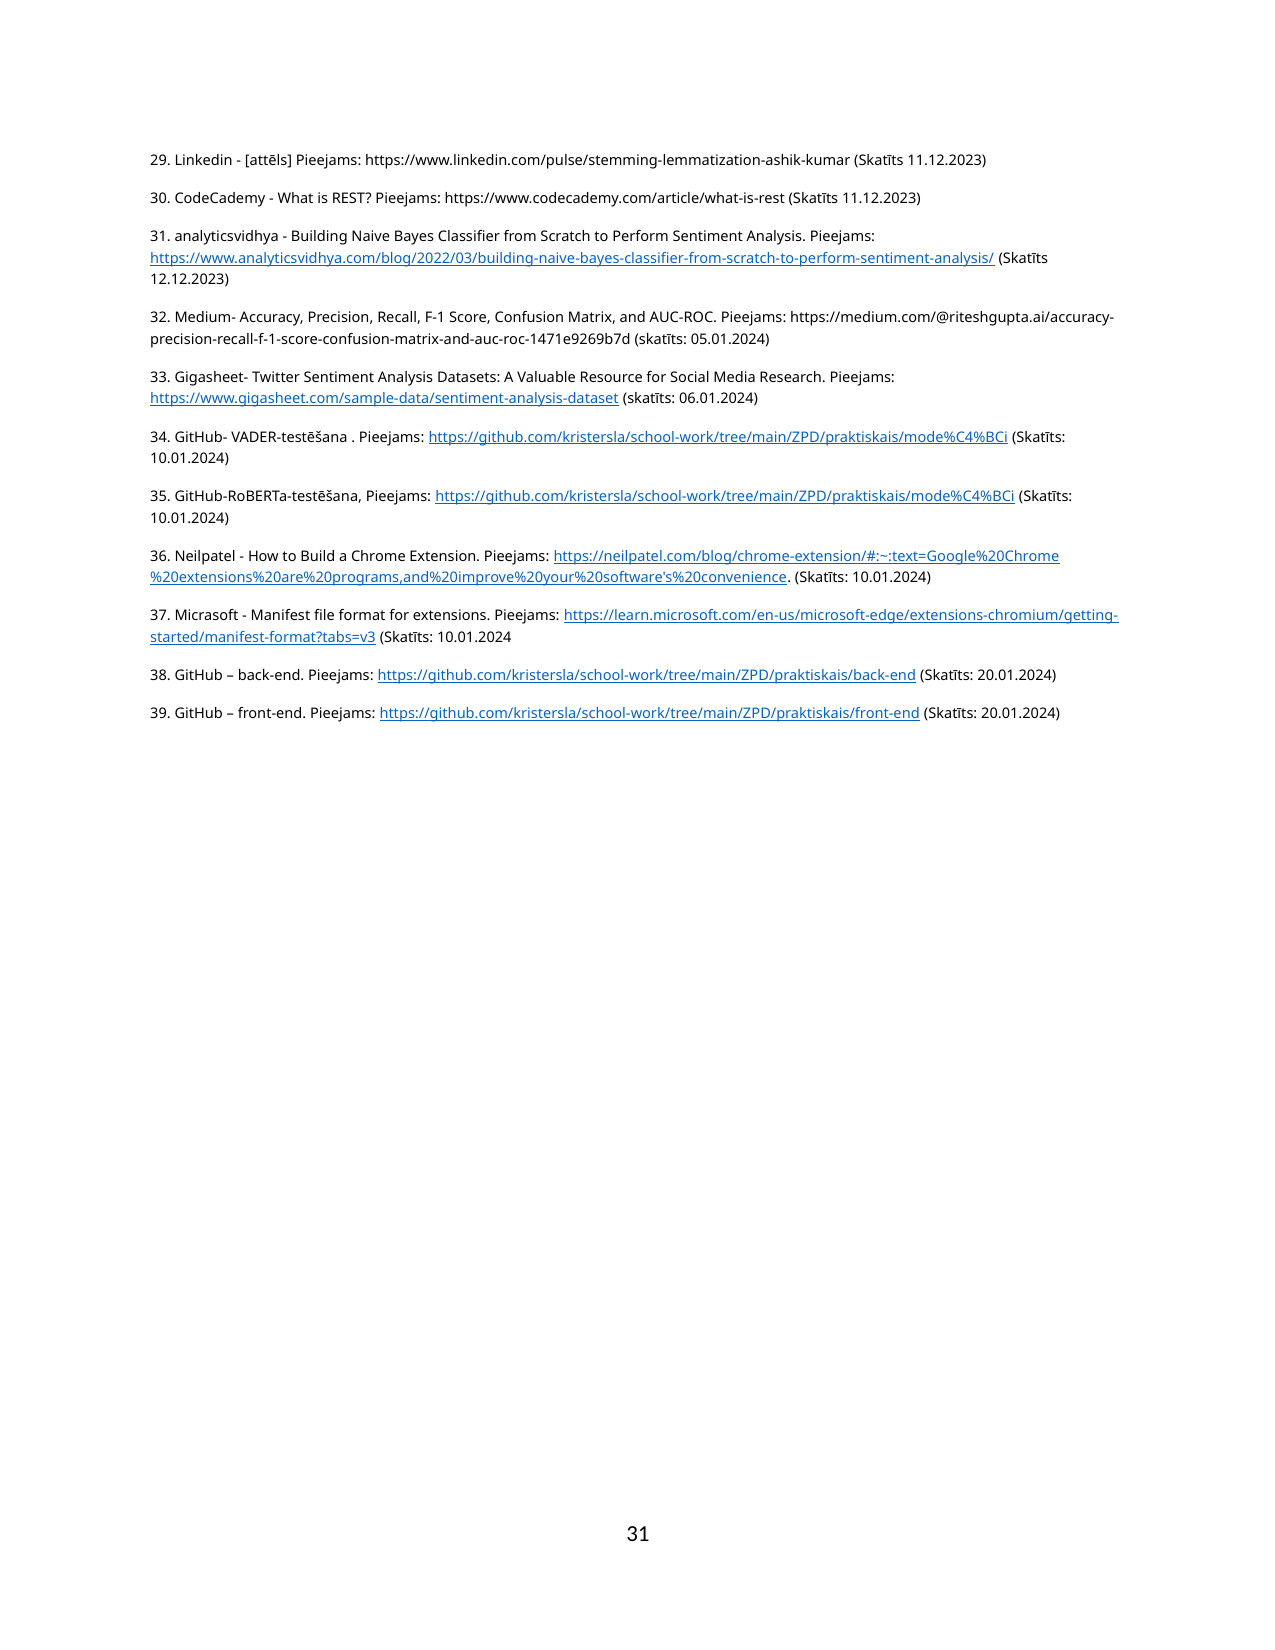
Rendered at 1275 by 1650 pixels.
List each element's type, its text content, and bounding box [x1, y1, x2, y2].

text 33. Gigasheet- Twitter Sentiment Analysis Datasets: A Valuable Resource for Social Media Research. Pieejams: https://www.gigasheet.com/sample-data/sentiment-analysis-dataset (skatīts: 06.01.2024) [150, 367, 1125, 408]
text 37. Micrasoft - Manifest file format for extensions. Pieejams: https://learn.microsoft.com/en-us/microsoft-edge/extensions-chromium/getting-started/manifest-format?tabs=v3 (Skatīts: 10.01.2024 [150, 605, 1125, 647]
text 29. Linkedin - [attēls] Pieejams: https://www.linkedin.com/pulse/stemming-lemmatization-ashik-kumar (Skatīts 11.12.2023) [150, 150, 1125, 170]
text 32. Medium- Accuracy, Precision, Recall, F-1 Score, Confusion Matrix, and AUC-ROC. Pieejams: https://medium.com/@riteshgupta.ai/accuracy-precision-recall-f-1-score-confusion-matrix-and-auc-roc-1471e9269b7d (skatīts: 05.01.2024) [150, 307, 1125, 349]
text 39. GitHub – front-end. Pieejams: https://github.com/kristersla/school-work/tree/main/ZPD/praktiskais/front-end (Skatīts: 20.01.2024) [150, 703, 1125, 723]
text 38. GitHub – back-end. Pieejams: https://github.com/kristersla/school-work/tree/main/ZPD/praktiskais/back-end (Skatīts: 20.01.2024) [150, 665, 1125, 685]
text 36. Neilpatel - How to Build a Chrome Extension. Pieejams: https://neilpatel.com/blog/chrome-extension/#:~:text=Google%20Chrome%20extensions%20are%20programs,and%20improve%20your%20software's%20convenience. (Skatīts: 10.01.2024) [150, 546, 1125, 587]
text 30. CodeCademy - What is REST? Pieejams: https://www.codecademy.com/article/what-is-rest (Skatīts 11.12.2023) [150, 188, 1125, 208]
text 35. GitHub-RoBERTa-testēšana, Pieejams: https://github.com/kristersla/school-work/tree/main/ZPD/praktiskais/mode%C4%BCi (Skatīts: 10.01.2024) [150, 486, 1125, 527]
text 34. GitHub- VADER-testēšana . Pieejams: https://github.com/kristersla/school-work/tree/main/ZPD/praktiskais/mode%C4%BCi (Skatīts: 10.01.2024) [150, 426, 1125, 468]
text 31. analyticsvidhya - Building Naive Bayes Classifier from Scratch to Perform Sentiment Analysis. Pieejams: https://www.analyticsvidhya.com/blog/2022/03/building-naive-bayes-classifier-from-scratch-to-perform-sentiment-analysis/ (Skatīts 12.12.2023) [150, 226, 1125, 289]
